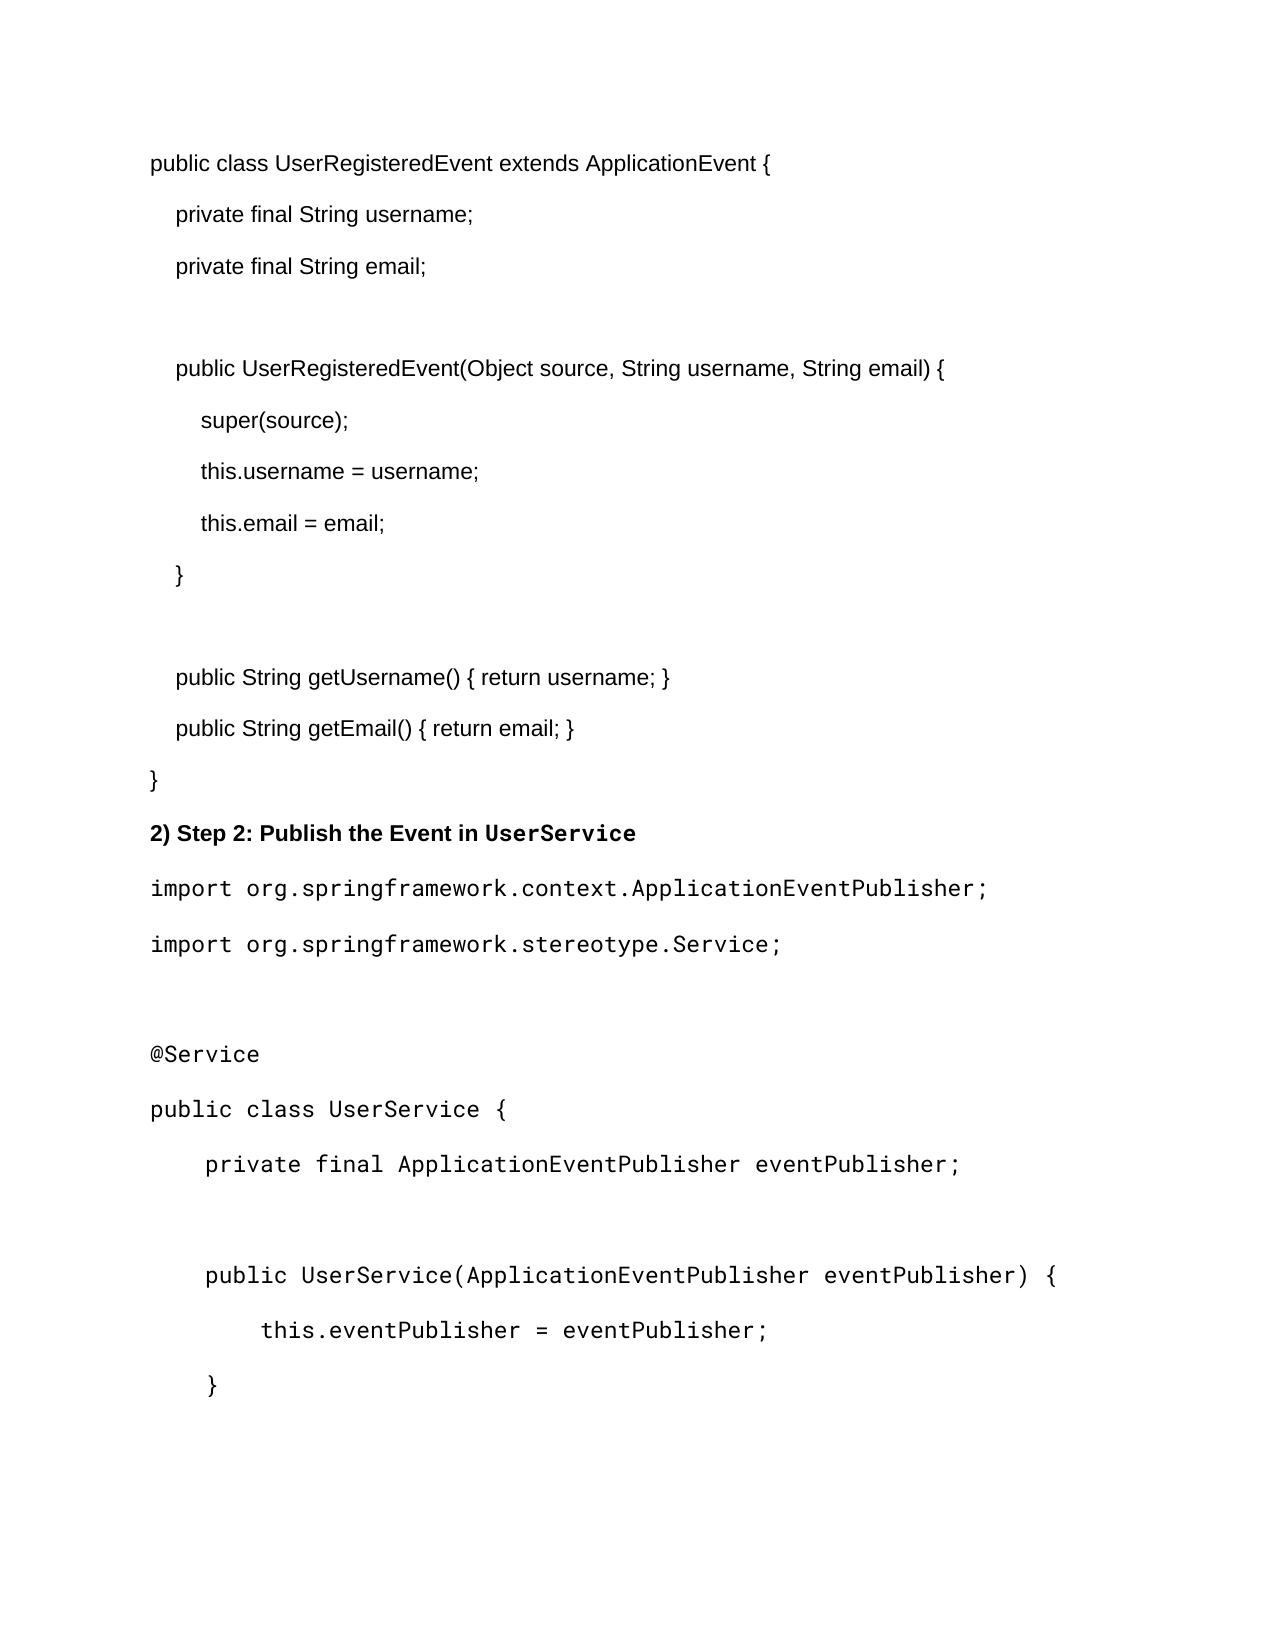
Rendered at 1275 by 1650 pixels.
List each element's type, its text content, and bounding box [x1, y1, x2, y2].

text public String getUsername() { return username; } [150, 663, 1125, 690]
text private final String username; [150, 201, 1125, 228]
text this.email = email; [150, 509, 1125, 536]
text this.eventPublisher = eventPublisher; [150, 1314, 1125, 1345]
text public class UserService { [150, 1094, 1125, 1124]
text private final String email; [150, 253, 1125, 279]
text super(source); [150, 407, 1125, 433]
text public String getEmail() { return email; } [150, 715, 1125, 741]
text private final ApplicationEventPublisher eventPublisher; [150, 1149, 1125, 1179]
text import org.springframework.context.ApplicationEventPublisher; [150, 873, 1125, 903]
text } [150, 1370, 1125, 1400]
text } [150, 561, 1125, 587]
text public class UserRegisteredEvent extends ApplicationEvent { [150, 150, 1125, 176]
text public UserService(ApplicationEventPublisher eventPublisher) { [150, 1259, 1125, 1289]
text } [150, 766, 1125, 793]
text this.username = username; [150, 458, 1125, 484]
text public UserRegisteredEvent(Object source, String username, String email) { [150, 355, 1125, 382]
text 2) Step 2: Publish the Event in UserService [150, 818, 1125, 848]
text import org.springframework.stereotype.Service; [150, 928, 1125, 958]
text @Service [150, 1038, 1125, 1069]
